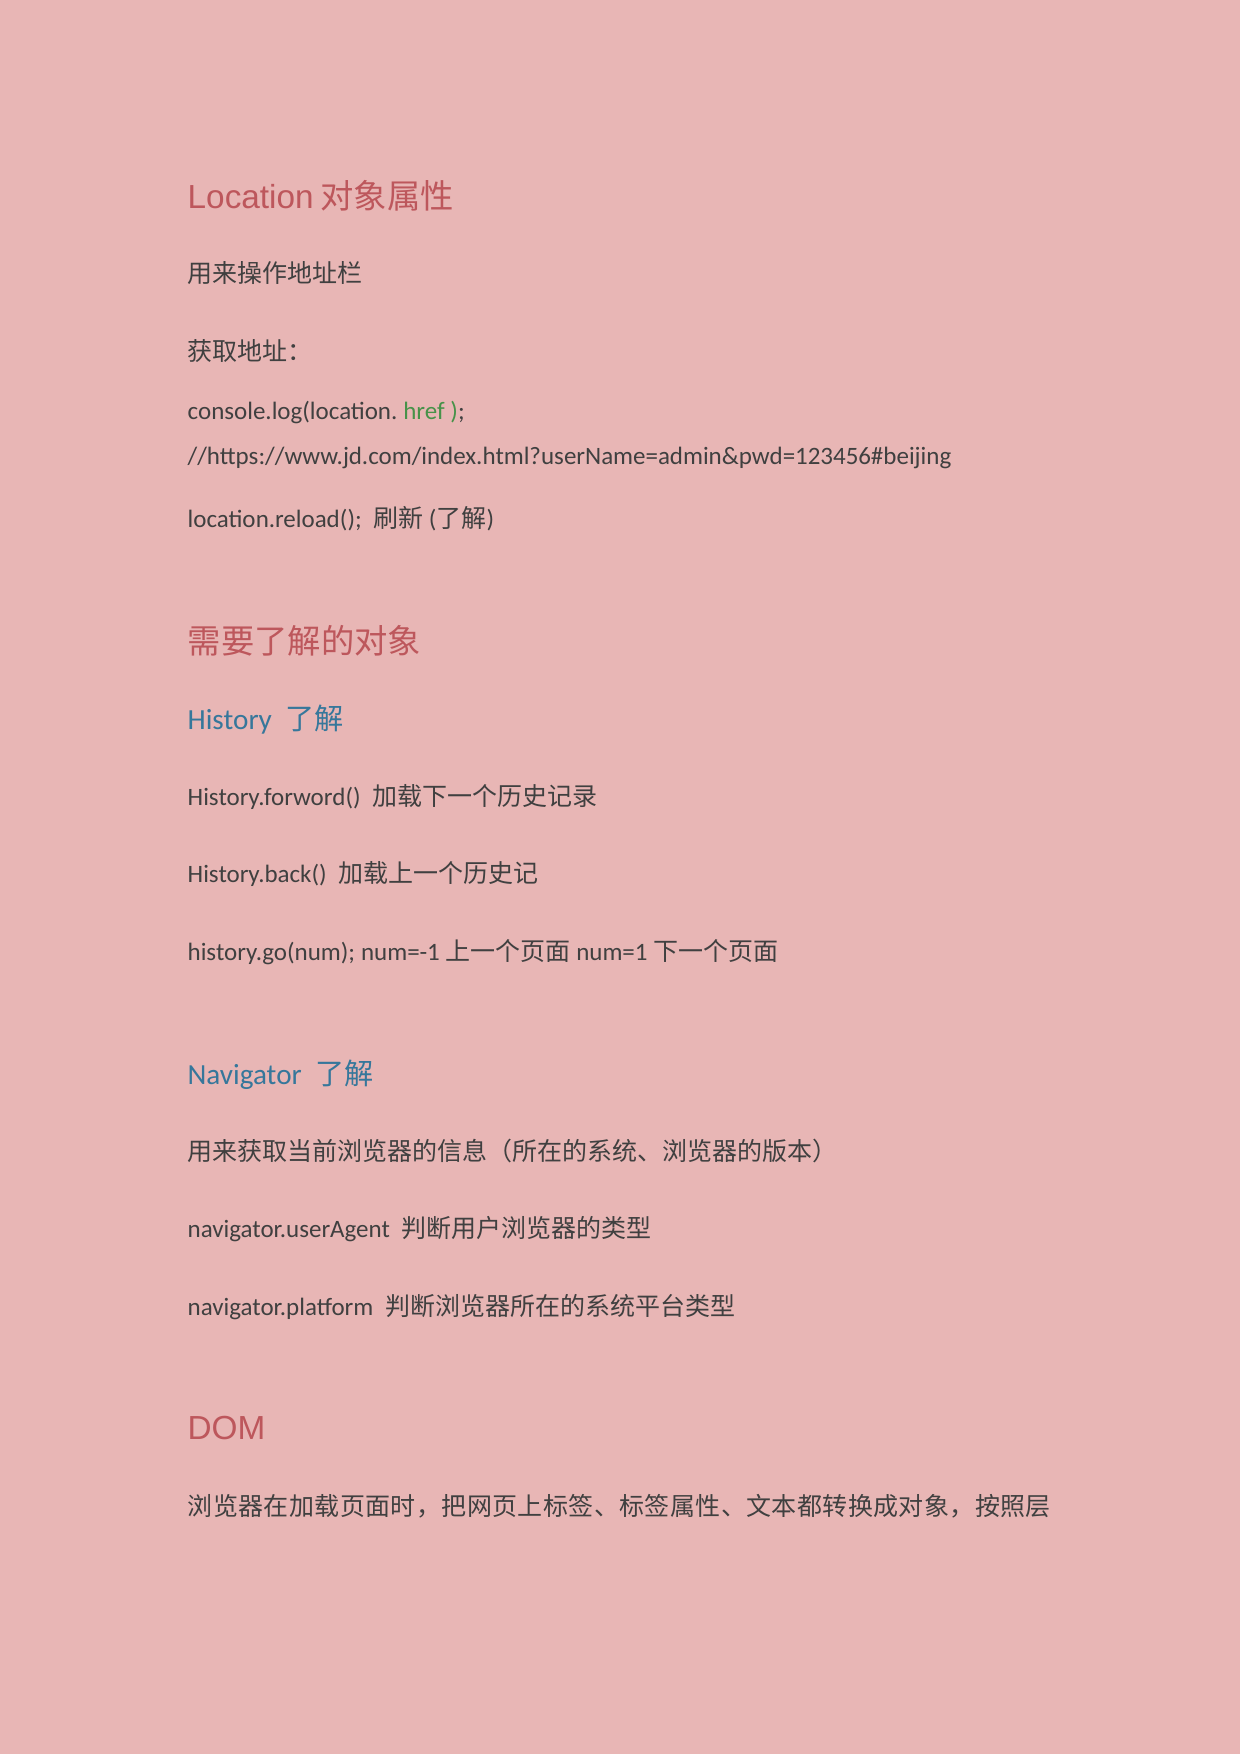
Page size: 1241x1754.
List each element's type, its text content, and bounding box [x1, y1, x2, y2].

text 用来操作地址栏 [187, 239, 1053, 304]
subtitle Location对象属性 [187, 162, 1053, 227]
text History.forword() 加载下一个历史记录 [187, 762, 1053, 827]
subtitle DOM [187, 1394, 1053, 1459]
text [187, 1472, 1053, 1537]
text navigator.userAgent 判断用户浏览器的类型 [187, 1194, 1053, 1259]
text 获取地址： [187, 317, 1053, 382]
text //https://www.jd.com/index.html?userName=admin&pwd=123456#beijing [187, 439, 1053, 472]
text location.reload(); 刷新 (了解) [187, 484, 1053, 549]
text console.log(location. href ); [187, 394, 1053, 427]
text History.back() 加载上一个历史记 [187, 839, 1053, 904]
text history.go(num); num=-1 上一个页面 num=1 下一个页面 [187, 917, 1053, 982]
subtitle 需要了解的对象 [187, 607, 1053, 672]
text 用来获取当前浏览器的信息（所在的系统、浏览器的版本） [187, 1117, 1053, 1182]
text navigator.platform 判断浏览器所在的系统平台类型 [187, 1272, 1053, 1337]
subtitle History 了解 [187, 684, 1053, 749]
subtitle Navigator 了解 [187, 1039, 1053, 1104]
